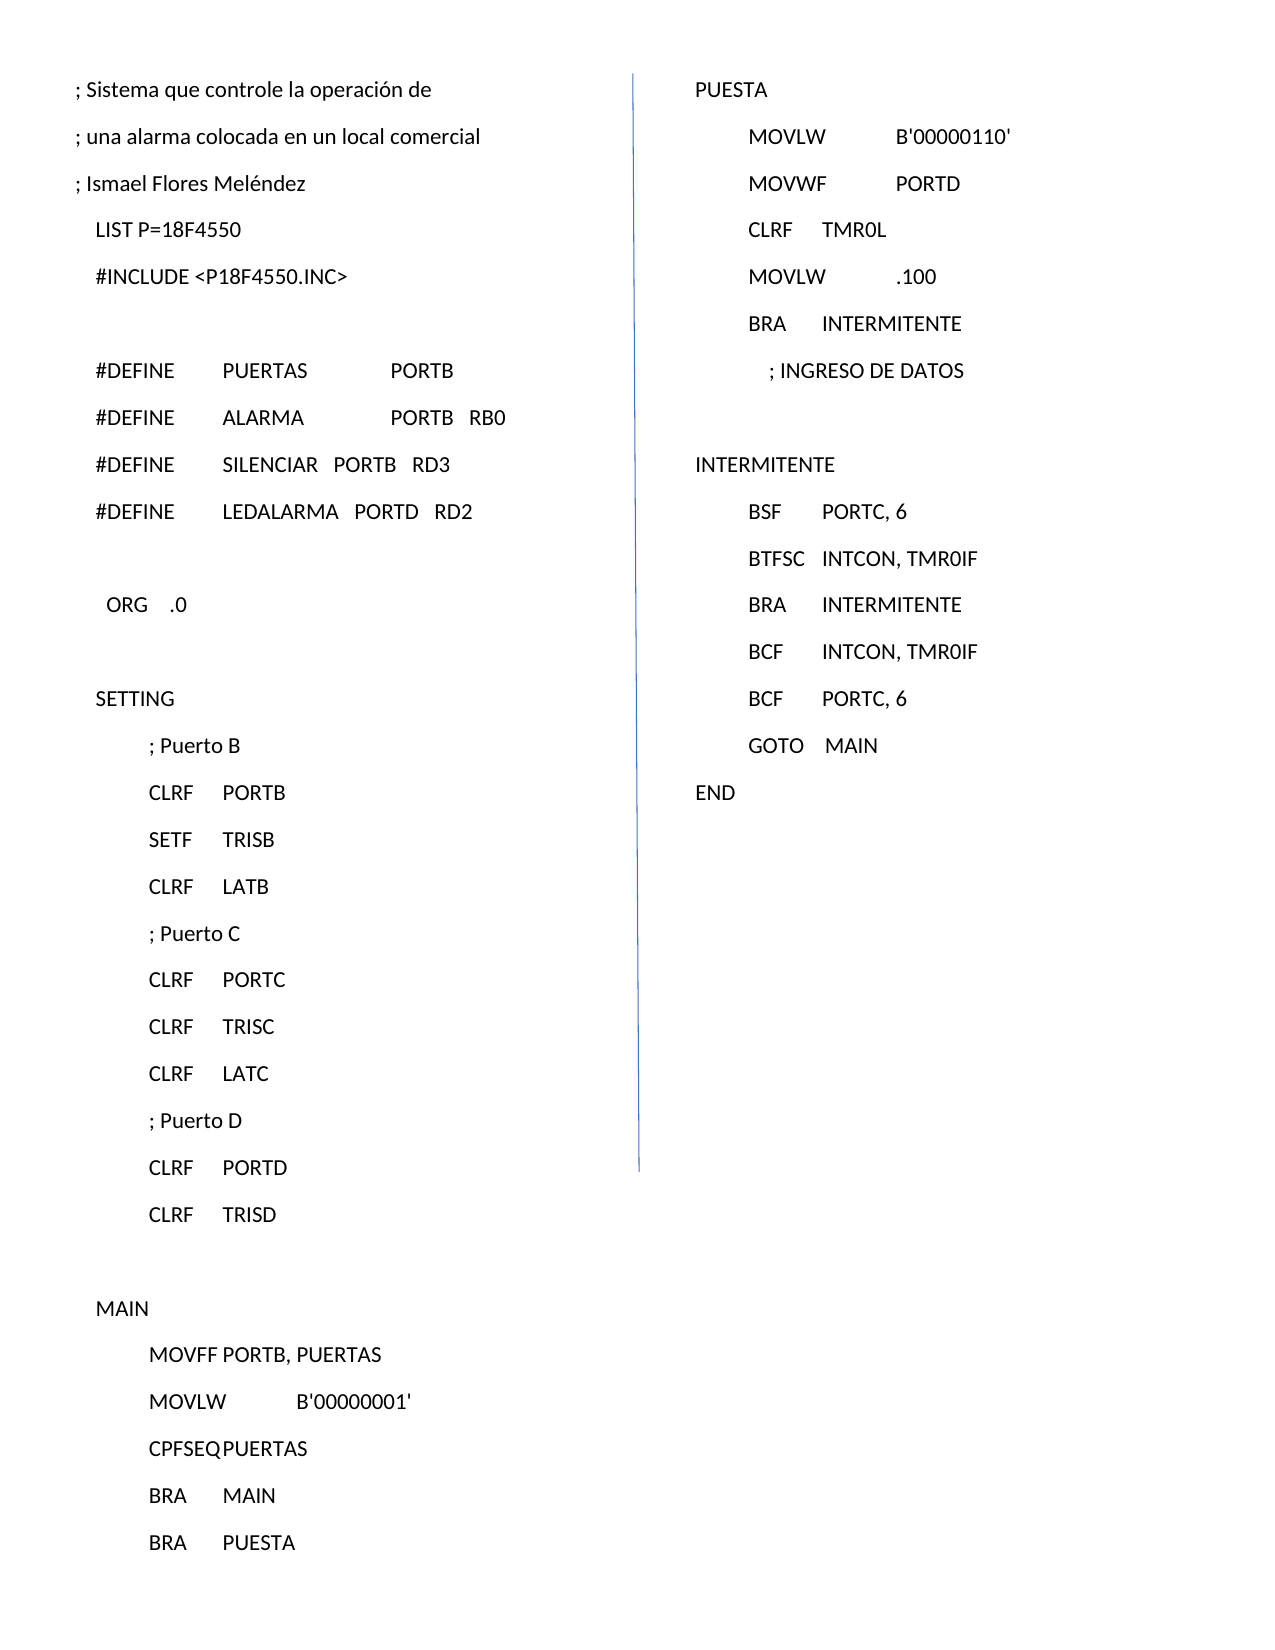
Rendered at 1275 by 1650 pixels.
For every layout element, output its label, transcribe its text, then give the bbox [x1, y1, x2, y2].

text MAIN [75, 1294, 601, 1322]
text ; Puerto B [75, 731, 601, 759]
text BTFSC INTCON, TMR0IF [674, 544, 1200, 572]
text BCF PORTC, 6 [674, 684, 1200, 712]
text #DEFINE ALARMA PORTB RB0 [75, 403, 601, 431]
text BSF PORTC, 6 [674, 497, 1200, 525]
text BRA INTERMITENTE [674, 591, 1200, 619]
text BRA INTERMITENTE [674, 309, 1200, 337]
text PUESTA [674, 75, 1200, 103]
text END [674, 778, 1200, 806]
text ; Sistema que controle la operación de [75, 75, 601, 103]
text CLRF PORTB [75, 778, 601, 806]
text BRA MAIN [75, 1481, 601, 1509]
text BCF INTCON, TMR0IF [674, 637, 1200, 666]
text SETF TRISB [75, 825, 601, 853]
text CPFSEQ PUERTAS [75, 1434, 601, 1462]
text MOVWF PORTD [674, 169, 1200, 197]
text MOVLW .100 [674, 262, 1200, 291]
text LIST P=18F4550 [75, 216, 601, 244]
text ORG .0 [75, 591, 601, 619]
text #DEFINE LEDALARMA PORTD RD2 [75, 497, 601, 525]
text GOTO MAIN [674, 731, 1200, 759]
text INTERMITENTE [674, 450, 1200, 478]
text CLRF LATB [75, 872, 601, 900]
text CLRF PORTD [75, 1153, 601, 1181]
text CLRF PORTC [75, 966, 601, 994]
text CLRF TMR0L [674, 216, 1200, 244]
text CLRF TRISD [75, 1200, 601, 1228]
text #DEFINE SILENCIAR PORTB RD3 [75, 450, 601, 478]
text ; Ismael Flores Meléndez [75, 169, 601, 197]
text CLRF LATC [75, 1059, 601, 1087]
text ; Puerto C [75, 919, 601, 947]
text ; Puerto D [75, 1106, 601, 1134]
text ; INGRESO DE DATOS [674, 356, 1200, 384]
text #DEFINE PUERTAS PORTB [75, 356, 601, 384]
text CLRF TRISC [75, 1012, 601, 1041]
text MOVLW B'00000110' [674, 122, 1200, 150]
text BRA PUESTA [75, 1528, 601, 1556]
text ; una alarma colocada en un local comercial [75, 122, 601, 150]
text #INCLUDE <P18F4550.INC> [75, 262, 601, 291]
text MOVFF PORTB, PUERTAS [75, 1341, 601, 1369]
text SETTING [75, 684, 601, 712]
text MOVLW B'00000001' [75, 1387, 601, 1416]
